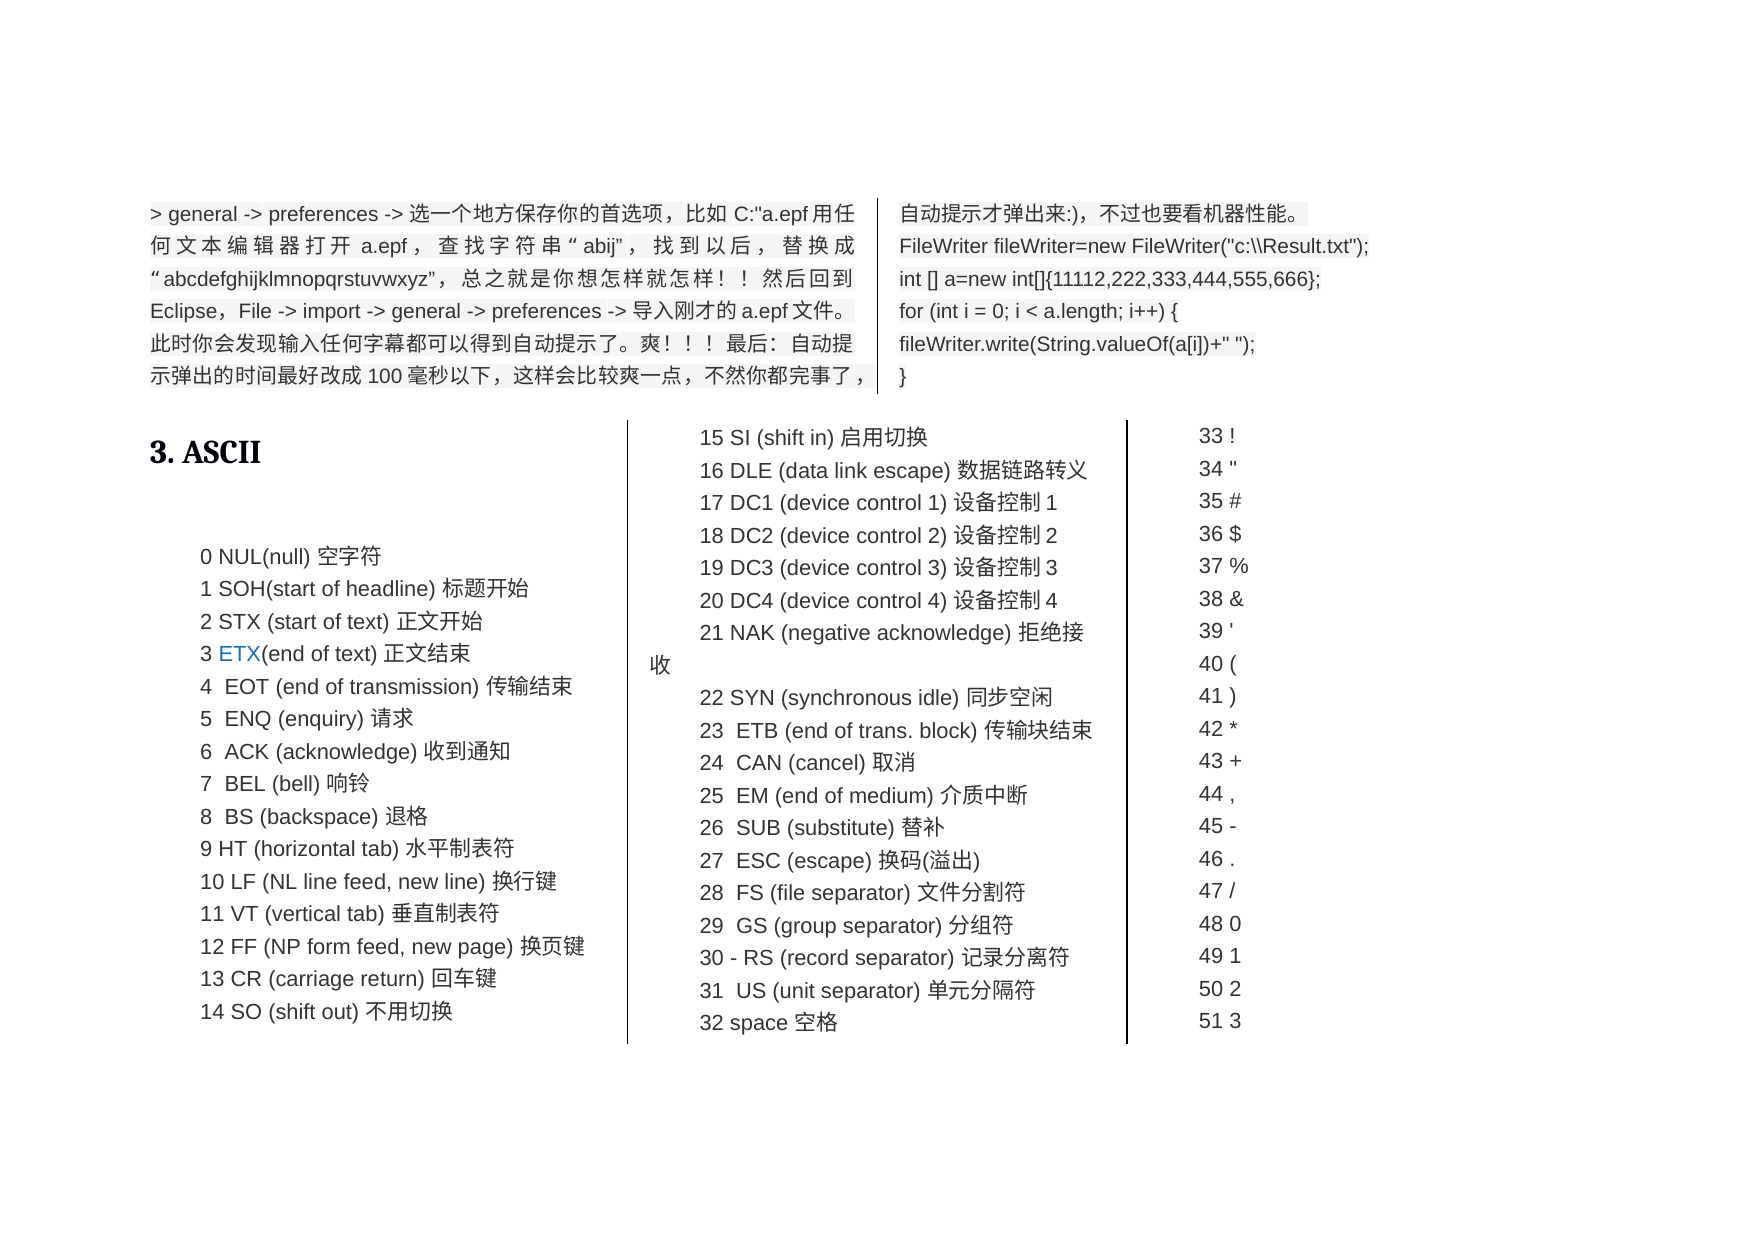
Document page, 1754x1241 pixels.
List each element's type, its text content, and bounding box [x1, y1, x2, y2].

text 17 DC1 (device control 1) 设备控制1 [649, 485, 1104, 517]
text 9 HT (horizontal tab) 水平制表符 [150, 831, 605, 863]
text 44 , [1149, 777, 1604, 810]
text int [] a=new int[]{11112,222,333,444,555,666}; [899, 263, 1604, 295]
text 42 * [1149, 712, 1604, 745]
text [899, 198, 1604, 230]
text 33 ! [1149, 420, 1604, 452]
text 11 VT (vertical tab) 垂直制表符 [150, 896, 605, 928]
text 48 0 [1149, 907, 1604, 940]
text 28 FS (file separator) 文件分割符 [649, 875, 1104, 907]
text 31 US (unit separator) 单元分隔符 [649, 972, 1104, 1005]
text 41 ) [1149, 680, 1604, 712]
text 29 GS (group separator) 分组符 [649, 907, 1104, 940]
text 26 SUB (substitute) 替补 [649, 810, 1104, 842]
text fileWriter.write(String.valueOf(a[i])+" "); [899, 328, 1604, 360]
text FileWriter fileWriter=new FileWriter("c:\\Result.txt"); [899, 230, 1604, 263]
text 43 + [1149, 745, 1604, 777]
text 27 ESC (escape) 换码(溢出) [649, 842, 1104, 875]
text 36 $ [1149, 517, 1604, 550]
text 49 1 [1149, 940, 1604, 972]
text 7 BEL (bell) 响铃 [150, 766, 605, 798]
text 12 FF (NP form feed, new page) 换页键 [150, 928, 605, 961]
text 16 DLE (data link escape) 数据链路转义 [649, 452, 1104, 485]
text 46 . [1149, 842, 1604, 875]
text 51 3 [1149, 1005, 1604, 1037]
text 5 ENQ (enquiry) 请求 [150, 701, 605, 733]
text } [899, 360, 1604, 393]
text 30 - RS (record separator) 记录分离符 [649, 940, 1104, 972]
text 8 BS (backspace) 退格 [150, 798, 605, 831]
text 47 / [1149, 875, 1604, 907]
text 19 DC3 (device control 3) 设备控制3 [649, 550, 1104, 582]
text for (int i = 0; i < a.length; i++) { [899, 295, 1604, 328]
text 50 2 [1149, 972, 1604, 1005]
text 14 SO (shift out) 不用切换 [150, 993, 605, 1026]
text 25 EM (end of medium) 介质中断 [649, 777, 1104, 810]
text 13 CR (carriage return) 回车键 [150, 961, 605, 993]
text 2 STX (start of text) 正文开始 [150, 603, 605, 636]
text 40 ( [1149, 647, 1604, 680]
text 37 % [1149, 550, 1604, 582]
text 38 & [1149, 582, 1604, 615]
subtitle 3. ASCII [150, 420, 605, 485]
text 15 SI (shift in) 启用切换 [649, 420, 1104, 452]
text 18 DC2 (device control 2) 设备控制2 [649, 517, 1104, 550]
text 24 CAN (cancel) 取消 [649, 745, 1104, 777]
text 23 ETB (end of trans. block) 传输块结束 [649, 712, 1104, 745]
text 35 # [1149, 485, 1604, 517]
text 22 SYN (synchronous idle) 同步空闲 [649, 680, 1104, 712]
text 34 " [1149, 452, 1604, 485]
text 6 ACK (acknowledge) 收到通知 [150, 733, 605, 766]
text 4 EOT (end of transmission) 传输结束 [150, 668, 605, 701]
text 39 ' [1149, 615, 1604, 647]
text 21 NAK (negative acknowledge) 拒绝接收 [649, 615, 1104, 680]
text 1 SOH(start of headline) 标题开始 [150, 571, 605, 603]
text 32 space 空格 [649, 1005, 1104, 1037]
text 45 - [1149, 810, 1604, 842]
text 0 NUL(null) 空字符 [150, 538, 605, 571]
text 20 DC4 (device control 4) 设备控制4 [649, 582, 1104, 615]
text 3 ETX(end of text) 正文结束 [150, 636, 605, 668]
text 10 LF (NL line feed, new line) 换行键 [150, 863, 605, 896]
